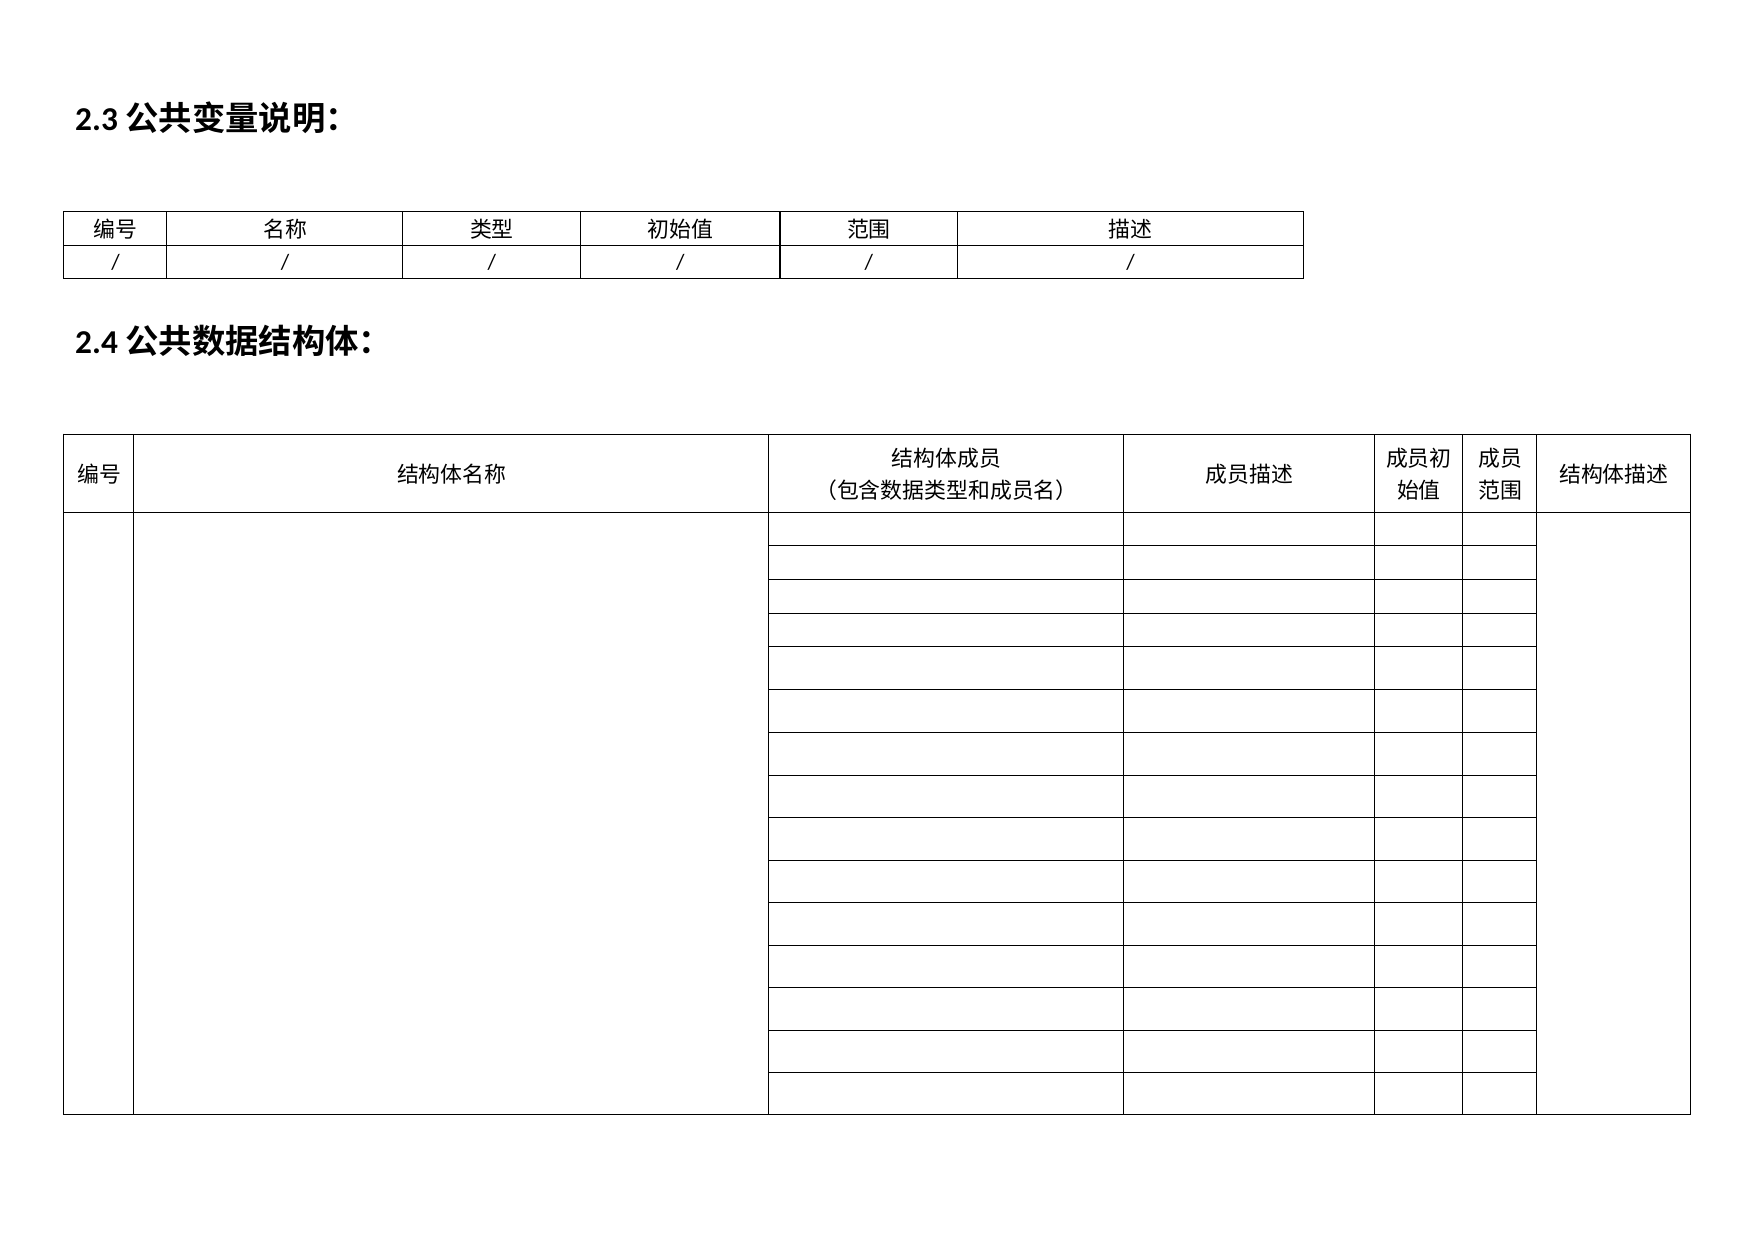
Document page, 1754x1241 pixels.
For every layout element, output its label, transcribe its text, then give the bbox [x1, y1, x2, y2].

table_cell [1375, 513, 1462, 545]
table_cell [769, 1073, 1123, 1114]
table_cell [1463, 513, 1536, 545]
table_cell [1124, 647, 1374, 689]
table_cell [769, 903, 1123, 944]
table_cell [1375, 776, 1462, 817]
table_cell [1375, 580, 1462, 612]
table_cell [1463, 614, 1536, 646]
table_cell [769, 513, 1123, 545]
table_header 成员范围 [1463, 435, 1536, 512]
table_cell [1124, 580, 1374, 612]
table_cell [1124, 614, 1374, 646]
table_cell [1124, 988, 1374, 1029]
table_cell [1375, 1031, 1462, 1072]
table_cell [64, 513, 133, 1114]
table_cell [1124, 1031, 1374, 1072]
table_cell [769, 776, 1123, 817]
table_cell [769, 690, 1123, 732]
table_cell [1124, 690, 1374, 732]
table_header 成员描述 [1124, 435, 1374, 512]
table_cell [1537, 513, 1690, 1114]
table_header 编号 [64, 435, 133, 512]
table_header 编号 [64, 212, 166, 244]
table_cell [1124, 776, 1374, 817]
table_cell [1463, 580, 1536, 612]
table_cell / [64, 246, 166, 278]
table_cell [1124, 861, 1374, 902]
table_cell [1375, 690, 1462, 732]
table_cell [1124, 733, 1374, 774]
table_cell [1124, 513, 1374, 545]
table_header 结构体名称 [134, 435, 768, 512]
table_cell [1463, 861, 1536, 902]
table_cell [769, 1031, 1123, 1072]
table_cell [1375, 861, 1462, 902]
table_cell / [958, 246, 1303, 278]
table_cell [134, 513, 768, 1114]
table_cell [1124, 946, 1374, 987]
table_header 名称 [167, 212, 402, 244]
table_cell [769, 988, 1123, 1029]
table_cell [1463, 946, 1536, 987]
table_cell [769, 733, 1123, 774]
table_cell [1463, 546, 1536, 579]
table_cell [1375, 988, 1462, 1029]
table_cell [1375, 546, 1462, 579]
table_cell [769, 546, 1123, 579]
table_header 初始值 [581, 212, 779, 244]
table_cell [769, 580, 1123, 612]
table_cell [1463, 1073, 1536, 1114]
subtitle 2.4 公共数据结构体： [75, 306, 1679, 371]
table_cell [1124, 818, 1374, 859]
table_cell [769, 614, 1123, 646]
table_cell [1463, 903, 1536, 944]
table_cell [1375, 733, 1462, 774]
table_cell [1463, 818, 1536, 859]
table_cell / [167, 246, 402, 278]
table_cell [1463, 733, 1536, 774]
table_cell [1375, 946, 1462, 987]
table_header 范围 [781, 212, 957, 244]
table_cell [1124, 903, 1374, 944]
table_cell [1124, 1073, 1374, 1114]
table_cell [769, 946, 1123, 987]
table_cell [1375, 614, 1462, 646]
table_cell [1375, 903, 1462, 944]
table_cell [1375, 647, 1462, 689]
table_cell [1463, 690, 1536, 732]
table_cell [1463, 1031, 1536, 1072]
table_cell [769, 818, 1123, 859]
table_header 描述 [958, 212, 1303, 244]
table_header 结构体成员 （包含数据类型和成员名） [769, 435, 1123, 512]
table_cell [1375, 1073, 1462, 1114]
table_cell [1463, 776, 1536, 817]
table_header 结构体描述 [1537, 435, 1690, 512]
table_cell [1463, 647, 1536, 689]
table_cell / [403, 246, 580, 278]
table_cell [769, 647, 1123, 689]
subtitle 2.3 公共变量说明： [75, 84, 1679, 149]
table_header 成员初始值 [1375, 435, 1462, 512]
table_cell / [781, 246, 957, 278]
table_cell [769, 861, 1123, 902]
table_cell / [581, 246, 779, 278]
table_cell [1375, 818, 1462, 859]
table_header 类型 [403, 212, 580, 244]
table_cell [1463, 988, 1536, 1029]
table_cell [1124, 546, 1374, 579]
